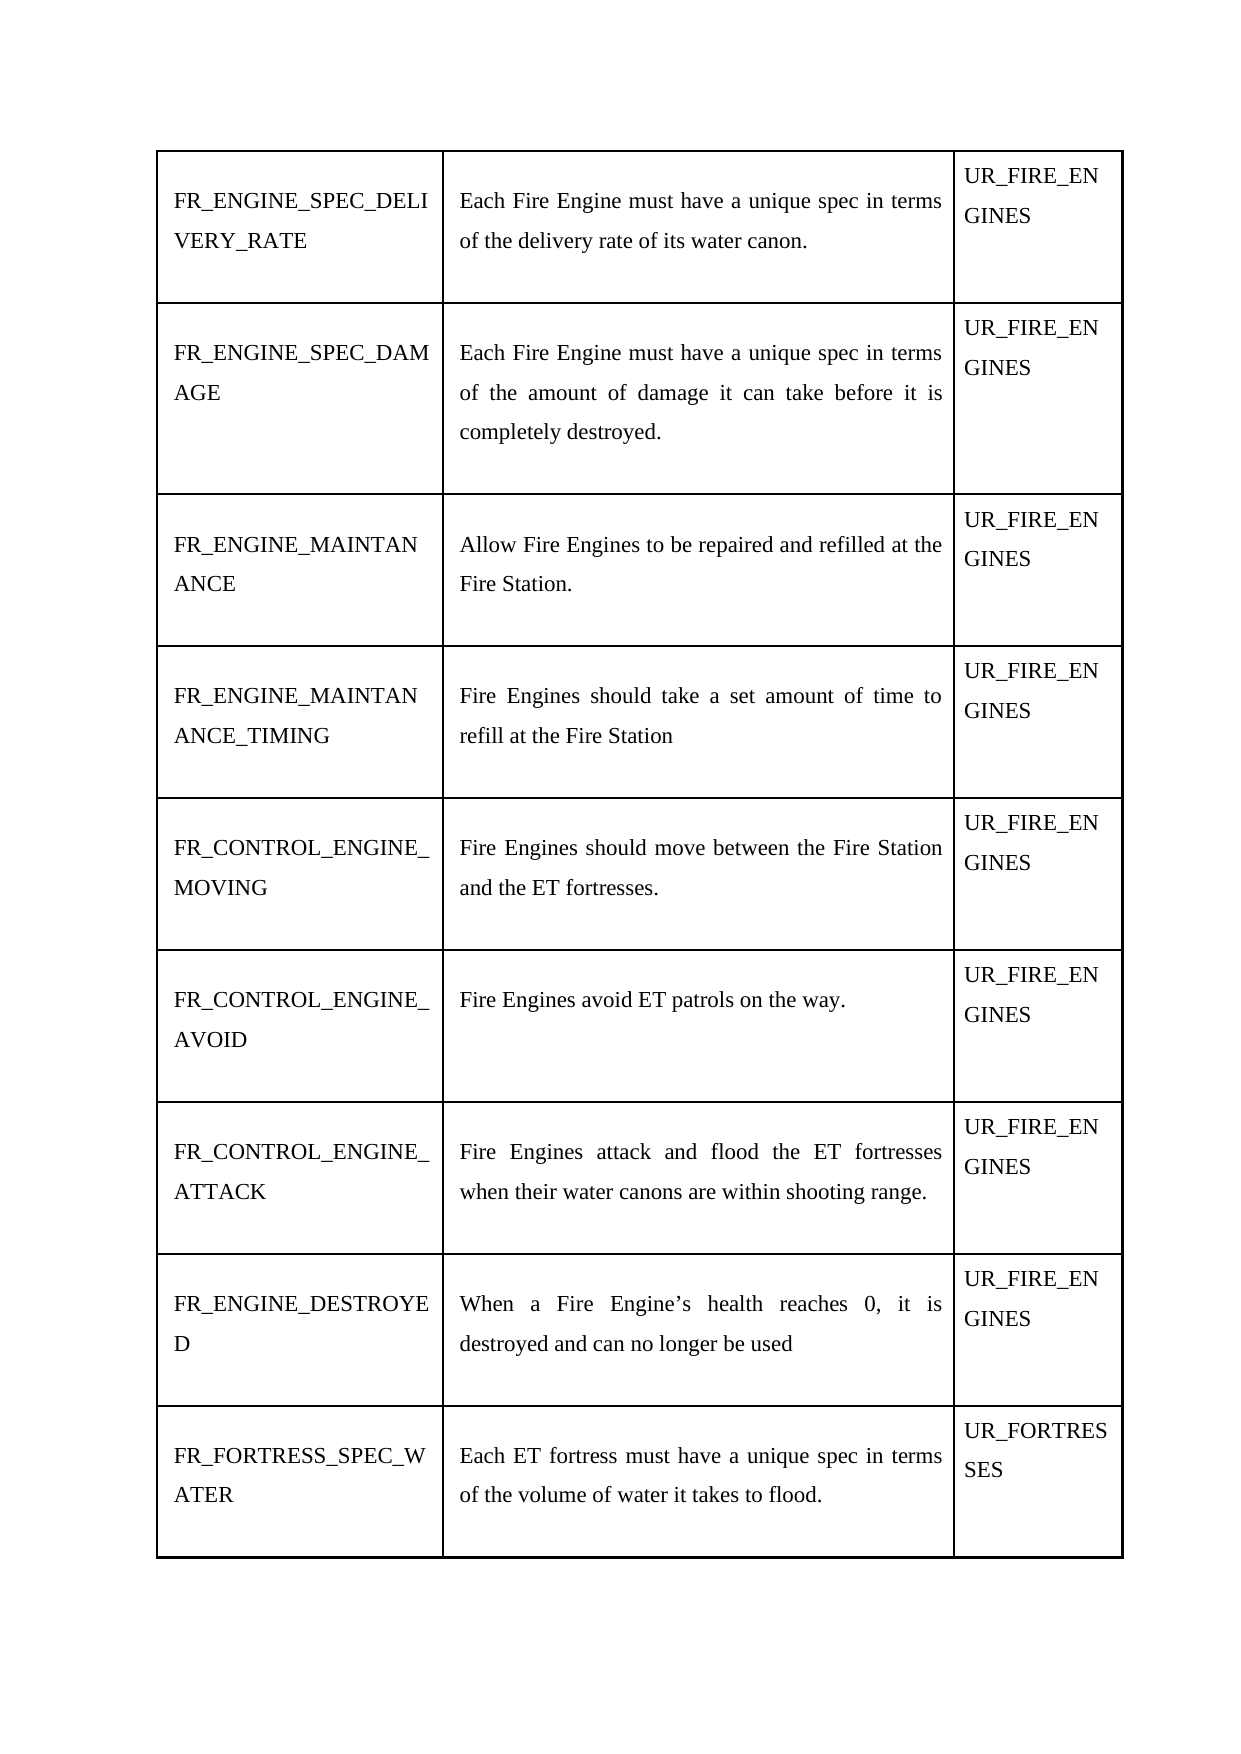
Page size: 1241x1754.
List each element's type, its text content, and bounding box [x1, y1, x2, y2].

table_cell FR_ENGINE_SPEC_DAMAGE [158, 304, 442, 493]
table_cell Each ET fortress must have a unique spec in terms of the volume of water it takes to flood. [444, 1407, 953, 1556]
table_cell FR_ENGINE_MAINTANANCE [158, 495, 442, 645]
table_cell UR_FIRE_ENGINES [955, 495, 1121, 645]
table_cell UR_FORTRESSES [955, 1407, 1121, 1556]
table_cell FR_ENGINE_MAINTANANCE_TIMING [158, 647, 442, 797]
table_cell UR_FIRE_ENGINES [955, 152, 1121, 302]
table_cell FR_CONTROL_ENGINE_ATTACK [158, 1103, 442, 1253]
table_cell Fire Engines should take a set amount of time to refill at the Fire Station [444, 647, 953, 797]
table_cell FR_CONTROL_ENGINE_MOVING [158, 799, 442, 949]
table_cell Allow Fire Engines to be repaired and refilled at the Fire Station. [444, 495, 953, 645]
table_cell Each Fire Engine must have a unique spec in terms of the amount of damage it can take before it is completely destroyed. [444, 304, 953, 493]
table_cell UR_FIRE_ENGINES [955, 304, 1121, 493]
table_cell UR_FIRE_ENGINES [955, 647, 1121, 797]
table_cell UR_FIRE_ENGINES [955, 951, 1121, 1101]
table_cell Fire Engines should move between the Fire Station and the ET fortresses. [444, 799, 953, 949]
table_cell FR_FORTRESS_SPEC_WATER [158, 1407, 442, 1556]
table_cell FR_ENGINE_DESTROYED [158, 1255, 442, 1404]
table_cell Fire Engines attack and flood the ET fortresses when their water canons are within shooting range. [444, 1103, 953, 1253]
table_cell FR_ENGINE_SPEC_DELIVERY_RATE [158, 152, 442, 302]
table_cell UR_FIRE_ENGINES [955, 1255, 1121, 1404]
table_cell FR_CONTROL_ENGINE_AVOID [158, 951, 442, 1101]
table_cell Fire Engines avoid ET patrols on the way. [444, 951, 953, 1101]
table_cell When a Fire Engine’s health reaches 0, it is destroyed and can no longer be used [444, 1255, 953, 1404]
table_cell UR_FIRE_ENGINES [955, 1103, 1121, 1253]
table_cell Each Fire Engine must have a unique spec in terms of the delivery rate of its water canon. [444, 152, 953, 302]
table_cell UR_FIRE_ENGINES [955, 799, 1121, 949]
